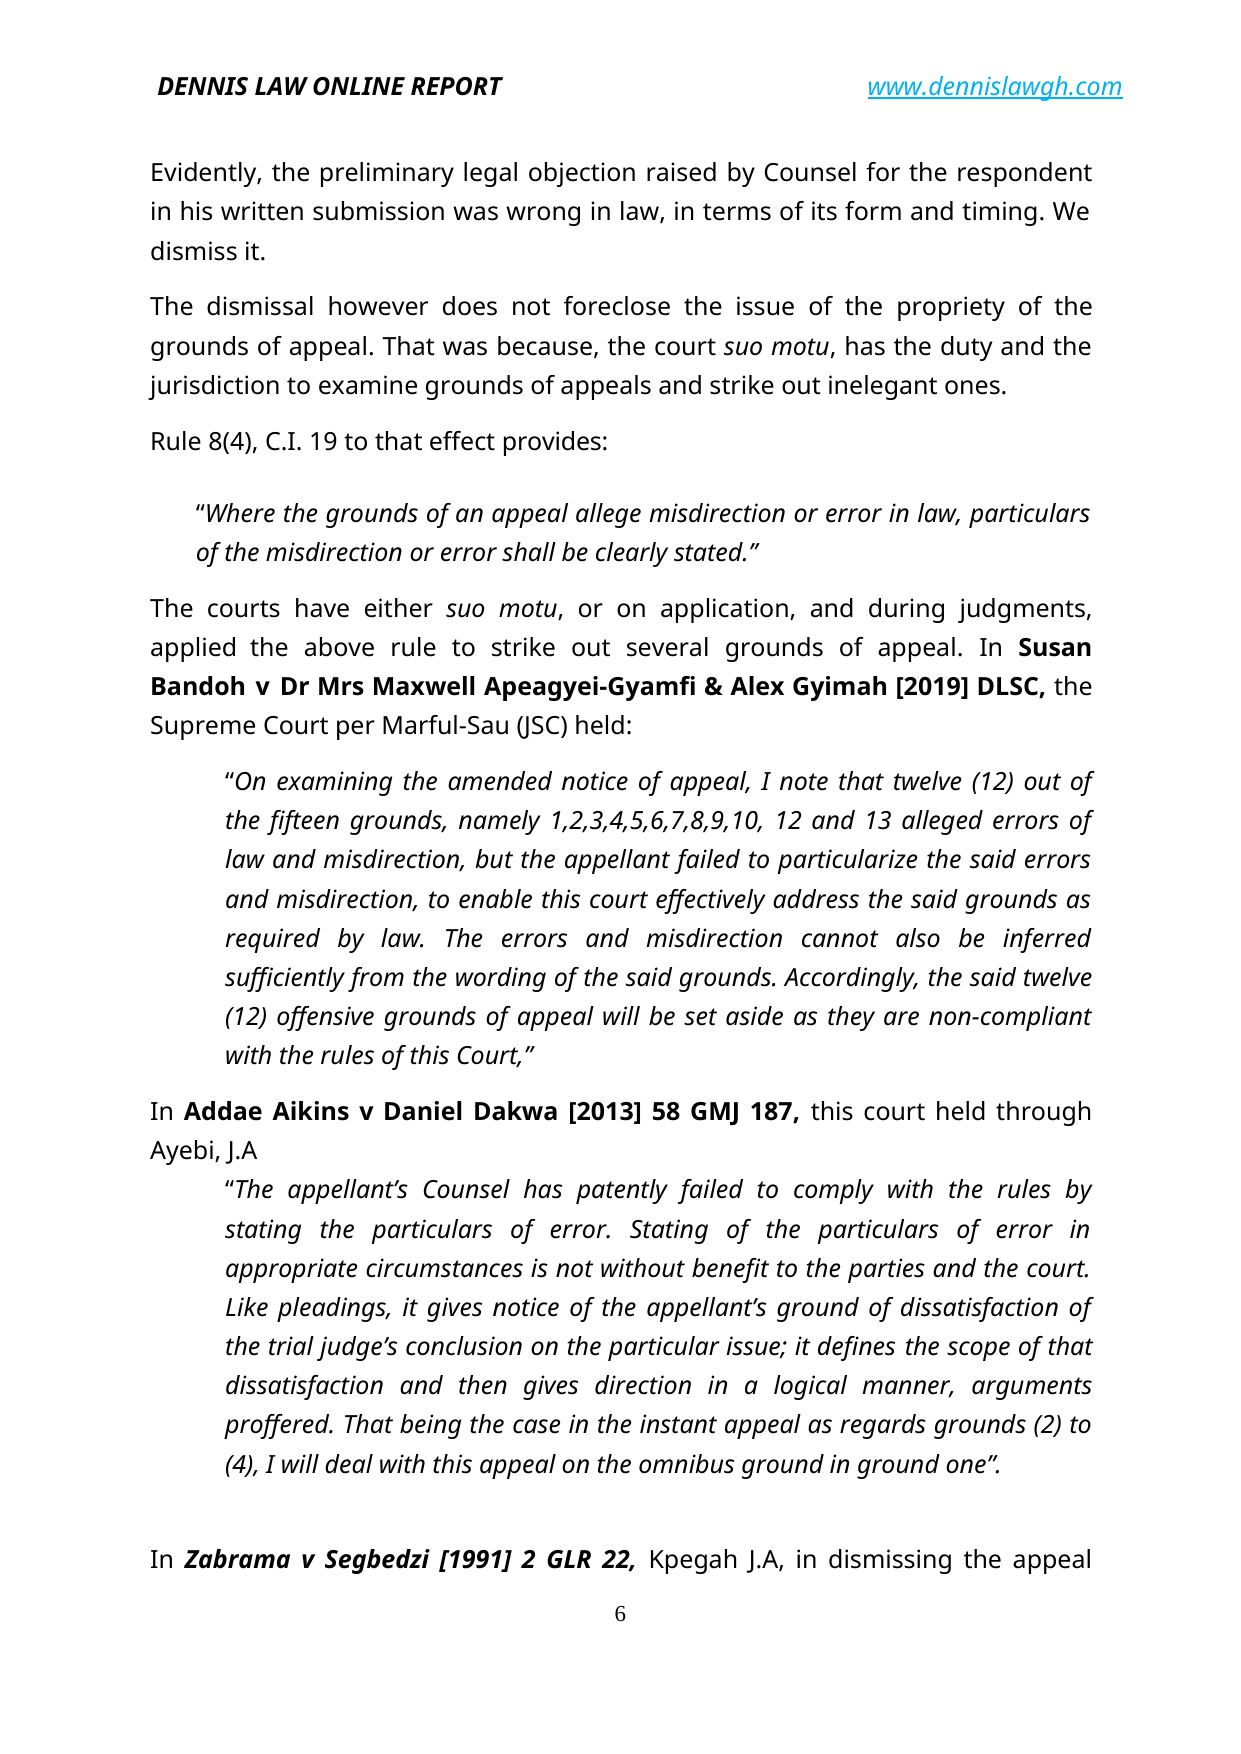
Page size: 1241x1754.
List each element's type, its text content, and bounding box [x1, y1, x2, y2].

text “On examining the amended notice of appeal, I note that twelve (12) out of the fifteen grounds, namely 1,2,3,4,5,6,7,8,9,10, 12 and 13 alleged errors of law and misdirection, but the appellant failed to particularize the said errors and misdirection, to enable this court effectively address the said grounds as required by law. The errors and misdirection cannot also be inferred sufficiently from the wording of the said grounds. Accordingly, the said twelve (12) offensive grounds of appeal will be set aside as they are non-compliant with the rules of this Court,’’ [225, 764, 1093, 1072]
text The courts have either suo motu, or on application, and during judgments, applied the above rule to strike out several grounds of appeal. In Susan Bandoh v Dr Mrs Maxwell Apeagyei-Gyamfi & Alex Gyimah [2019] DLSC, the Supreme Court per Marful-Sau (JSC) held: [150, 590, 1093, 742]
text In Addae Aikins v Daniel Dakwa [2013] 58 GMJ 187, this court held through Ayebi, J.A [150, 1094, 1093, 1167]
text “Where the grounds of an appeal allege misdirection or error in law, particulars of the misdirection or error shall be clearly stated.’’ [196, 496, 1093, 569]
text Rule 8(4), C.I. 19 to that effect provides: [150, 423, 1093, 457]
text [150, 1541, 1093, 1575]
text The dismissal however does not foreclose the issue of the propriety of the grounds of appeal. That was because, the court suo motu, has the duty and the jurisdiction to examine grounds of appeals and strike out inelegant ones. [150, 289, 1093, 401]
text Evidently, the preliminary legal objection raised by Counsel for the respondent in his written submission was wrong in law, in terms of its form and timing. We dismiss it. [150, 155, 1093, 267]
text “The appellant’s Counsel has patently failed to comply with the rules by stating the particulars of error. Stating of the particulars of error in appropriate circumstances is not without benefit to the parties and the court. Like pleadings, it gives notice of the appellant’s ground of dissatisfaction of the trial judge’s conclusion on the particular issue; it defines the scope of that dissatisfaction and then gives direction in a logical manner, arguments proffered. That being the case in the instant appeal as regards grounds (2) to (4), I will deal with this appeal on the omnibus ground in ground one”. [225, 1172, 1093, 1480]
